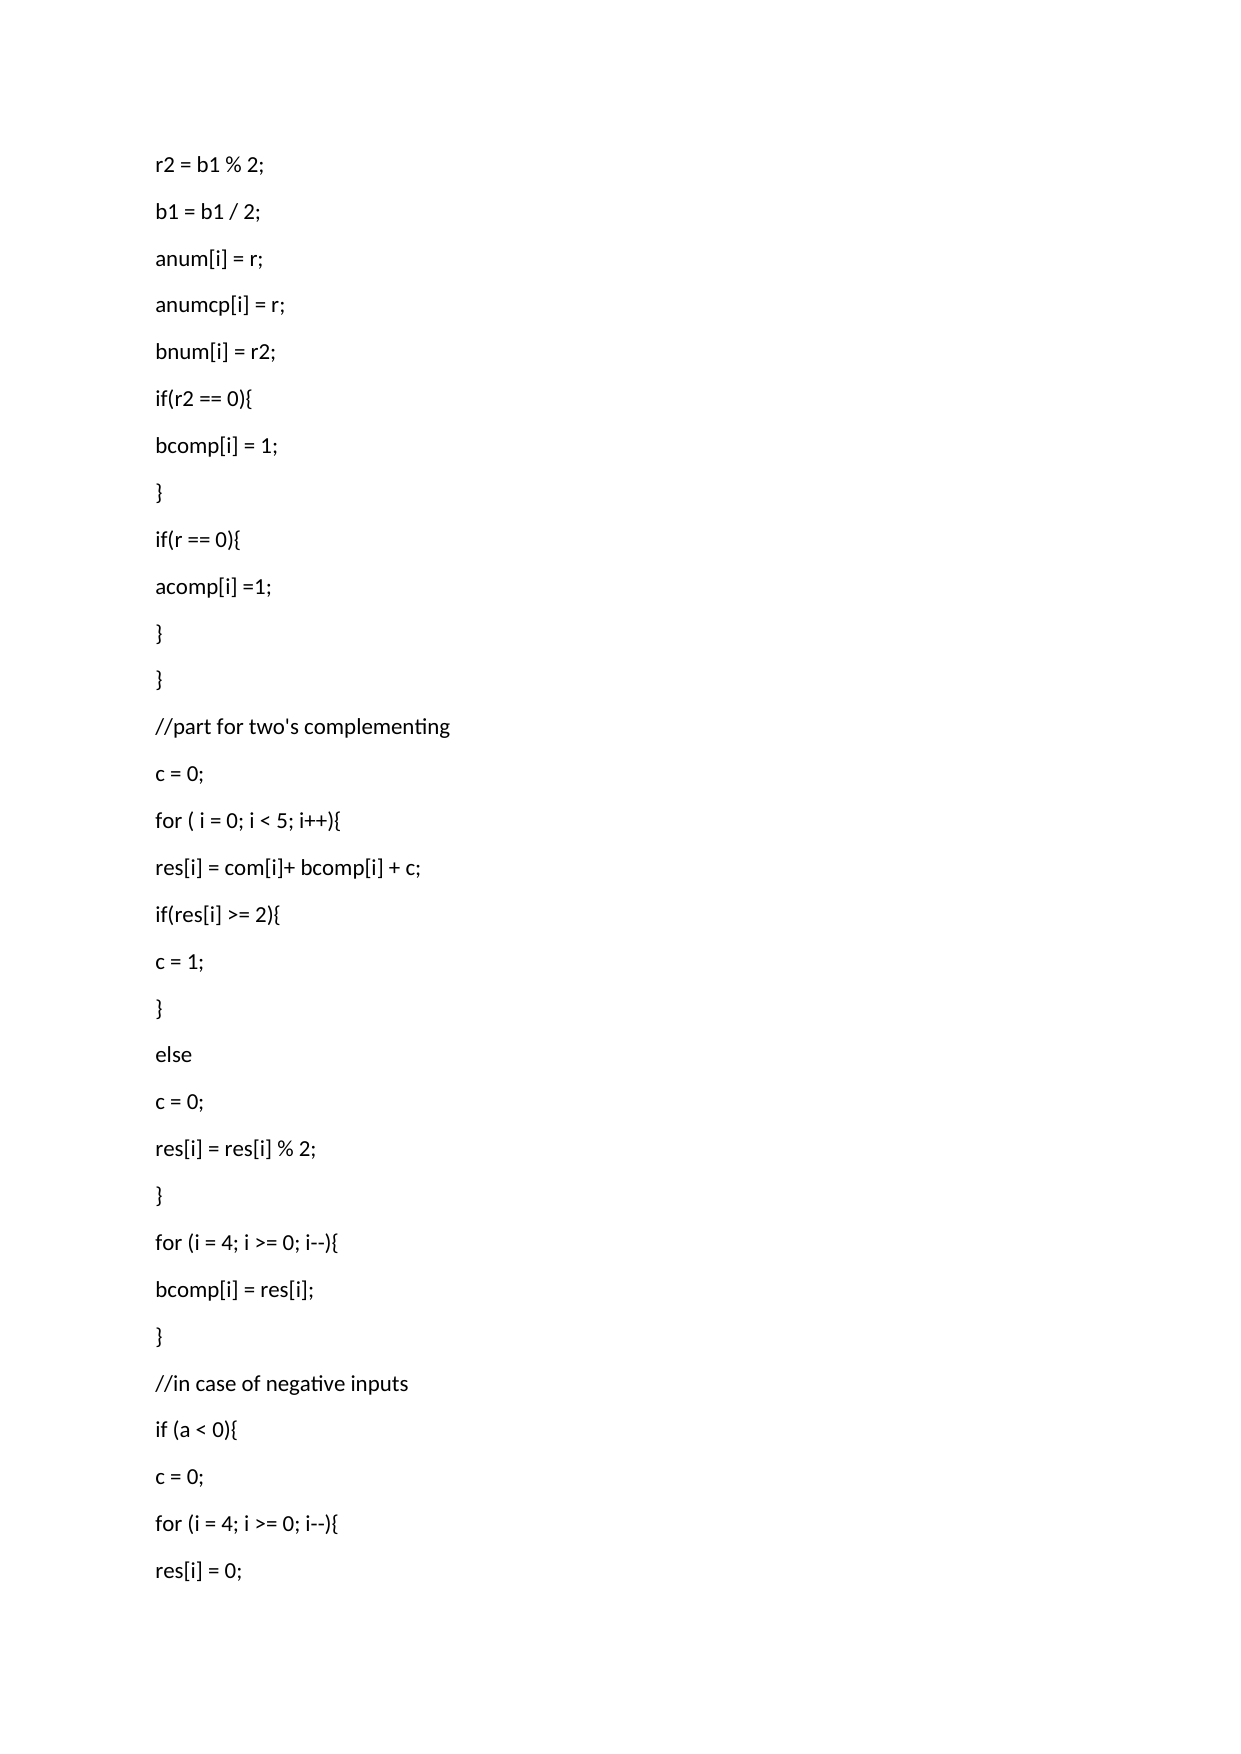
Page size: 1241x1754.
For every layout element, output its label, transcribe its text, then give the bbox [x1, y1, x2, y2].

text anumcp[i] = r; [150, 291, 1090, 319]
text c = 0; [150, 1462, 1090, 1491]
text b1 = b1 / 2; [150, 197, 1090, 225]
text if(r == 0){ [150, 525, 1090, 553]
text c = 0; [150, 759, 1090, 787]
text } [150, 666, 1090, 694]
text for ( i = 0; i < 5; i++){ [150, 806, 1090, 834]
text //in case of negative inputs [150, 1369, 1090, 1397]
text c = 1; [150, 947, 1090, 975]
text if (a < 0){ [150, 1416, 1090, 1444]
text res[i] = com[i]+ bcomp[i] + c; [150, 853, 1090, 881]
text } [150, 1181, 1090, 1209]
text else [150, 1041, 1090, 1069]
text bcomp[i] = res[i]; [150, 1275, 1090, 1303]
text for (i = 4; i >= 0; i--){ [150, 1509, 1090, 1537]
text } [150, 478, 1090, 506]
text for (i = 4; i >= 0; i--){ [150, 1228, 1090, 1256]
text res[i] = 0; [150, 1556, 1090, 1584]
text if(r2 == 0){ [150, 384, 1090, 412]
text bnum[i] = r2; [150, 337, 1090, 366]
text c = 0; [150, 1087, 1090, 1116]
text res[i] = res[i] % 2; [150, 1134, 1090, 1162]
text if(res[i] >= 2){ [150, 900, 1090, 928]
text anum[i] = r; [150, 244, 1090, 272]
text r2 = b1 % 2; [150, 150, 1090, 178]
text } [150, 1322, 1090, 1350]
text acomp[i] =1; [150, 572, 1090, 600]
text //part for two's complementing [150, 712, 1090, 741]
text } [150, 619, 1090, 647]
text } [150, 994, 1090, 1022]
text bcomp[i] = 1; [150, 431, 1090, 459]
